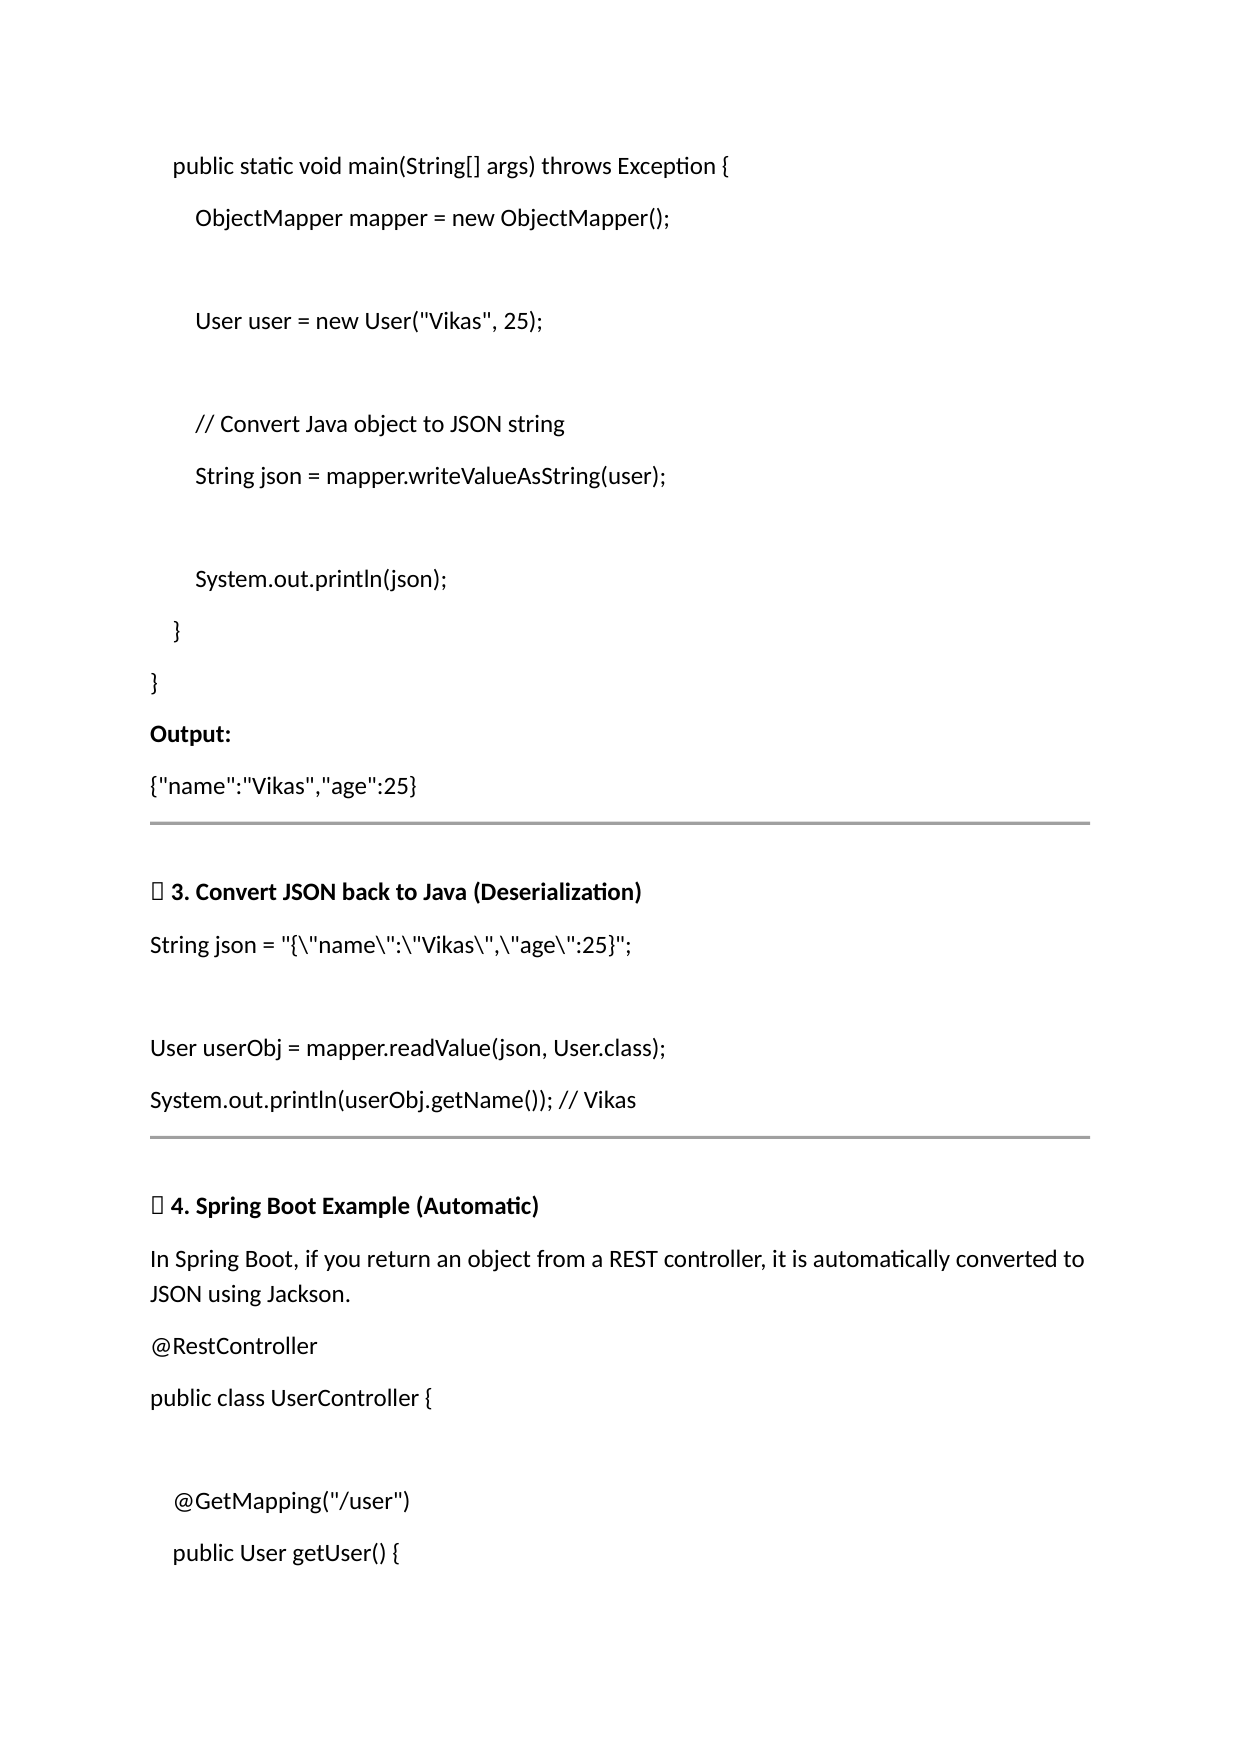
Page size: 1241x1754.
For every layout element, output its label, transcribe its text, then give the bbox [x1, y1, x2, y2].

text Output: [150, 718, 1090, 749]
text System.out.println(userObj.getName()); // Vikas [150, 1084, 1090, 1115]
text 🧩 4. Spring Boot Example (Automatic) [150, 1187, 1090, 1222]
text } [150, 615, 1090, 646]
text @RestController [150, 1330, 1090, 1361]
text } [150, 667, 1090, 697]
text public static void main(String[] args) throws Exception { [150, 150, 1090, 181]
text public User getUser() { [150, 1537, 1090, 1567]
text String json = "{\"name\":\"Vikas\",\"age\":25}"; [150, 929, 1090, 960]
text public class UserController { [150, 1382, 1090, 1412]
text String json = mapper.writeValueAsString(user); [150, 460, 1090, 491]
text @GetMapping("/user") [150, 1485, 1090, 1516]
text // Convert Java object to JSON string [150, 408, 1090, 439]
text {"name":"Vikas","age":25} [150, 770, 1090, 801]
text System.out.println(json); [150, 563, 1090, 594]
text User userObj = mapper.readValue(json, User.class); [150, 1032, 1090, 1063]
text User user = new User("Vikas", 25); [150, 305, 1090, 336]
text ObjectMapper mapper = new ObjectMapper(); [150, 202, 1090, 232]
text 🔁 3. Convert JSON back to Java (Deserialization) [150, 873, 1090, 907]
text In Spring Boot, if you return an object from a REST controller, it is automatically converted to JSON using Jackson. [150, 1243, 1090, 1309]
